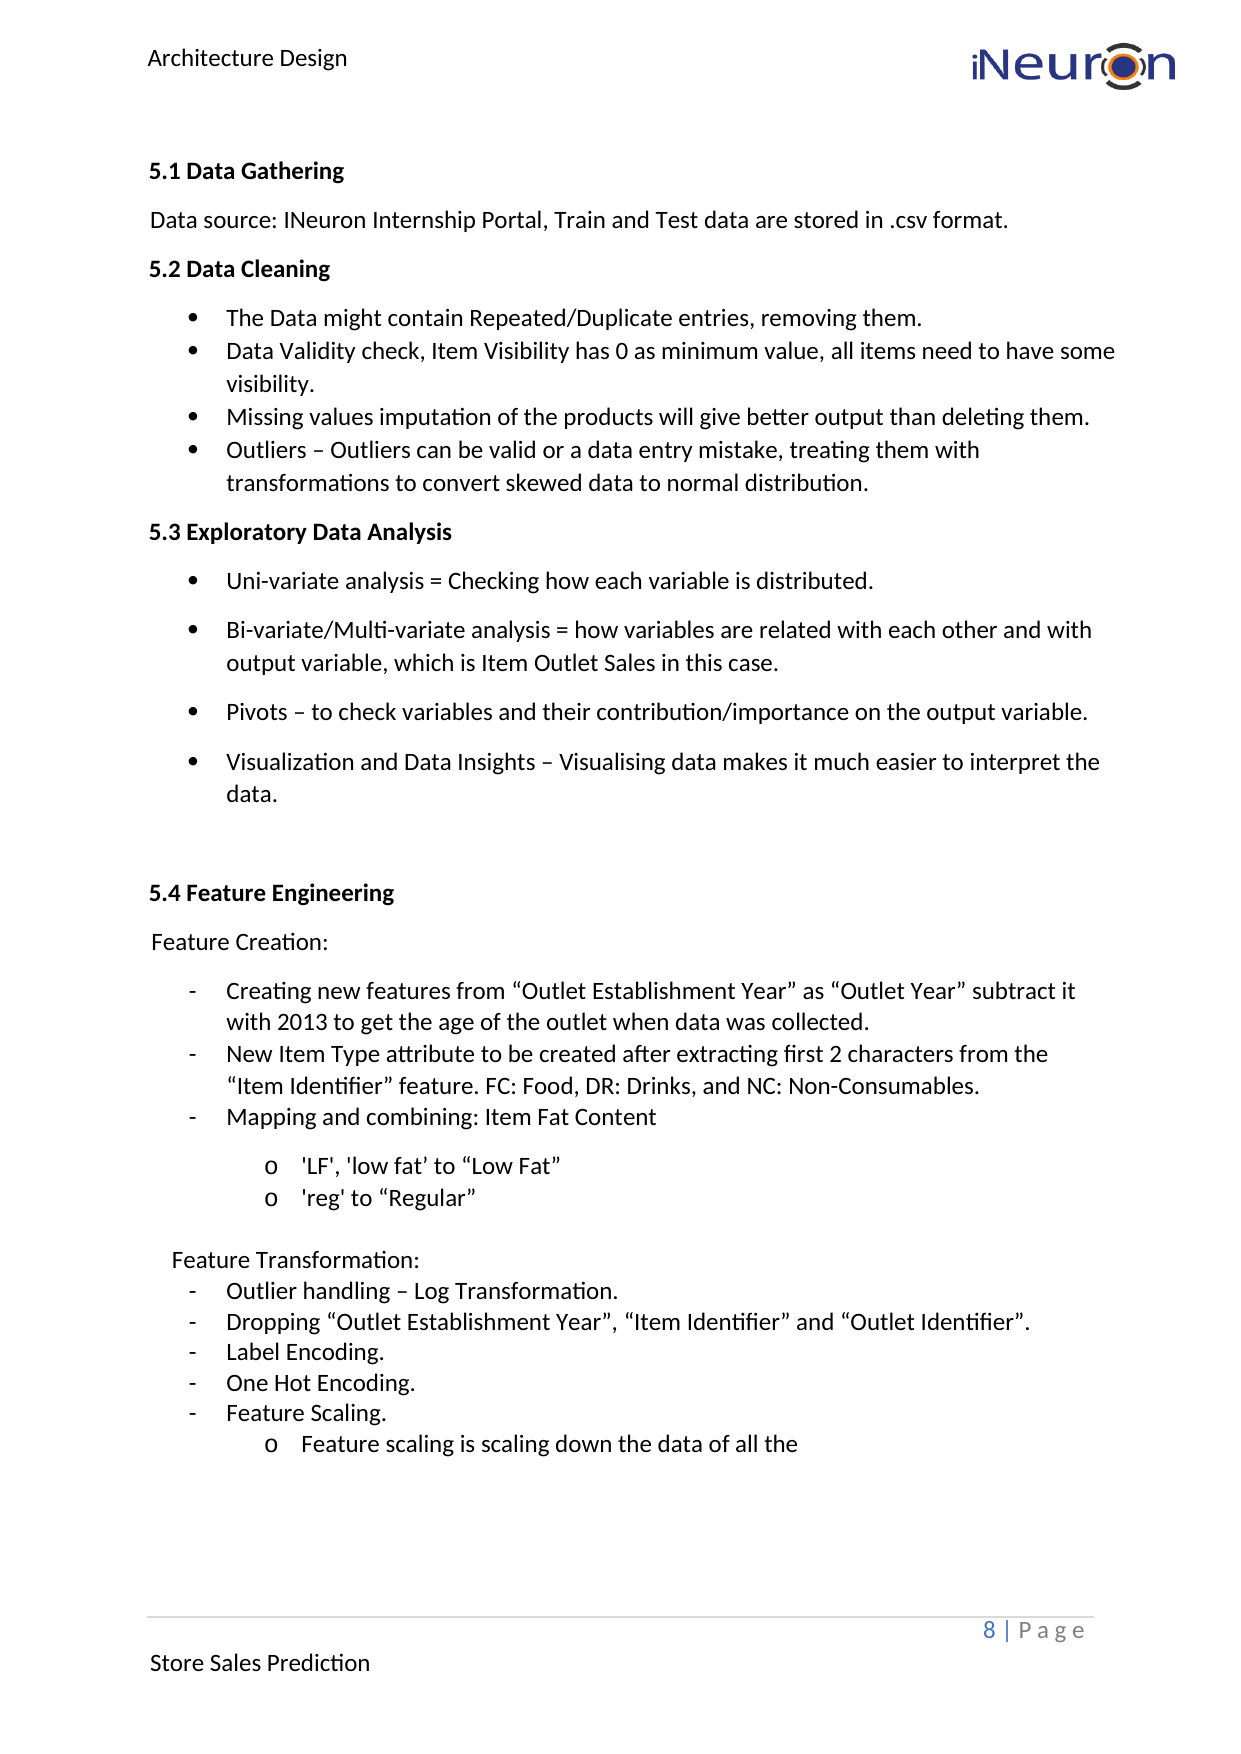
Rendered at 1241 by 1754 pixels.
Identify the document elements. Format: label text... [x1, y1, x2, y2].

list The Data might contain Repeated/Duplicate entries, removing them. [189, 302, 1127, 333]
list Dropping “Outlet Establishment Year”, “Item Identifier” and “Outlet Identifier”. [189, 1306, 1127, 1336]
subtitle Pivots – to check variables and their contribution/importance on the output variable. [189, 697, 1127, 727]
list 'LF', 'low fat’ to “Low Fat” [264, 1151, 1127, 1182]
list Creating new features from “Outlet Establishment Year” as “Outlet Year” subtract it with 2013 to get the age of the outlet when data was collected. [189, 975, 1092, 1037]
list Feature scaling is scaling down the data of all the [264, 1428, 1127, 1459]
picture [972, 42, 1175, 90]
subtitle 5.1 Data Gathering [148, 155, 1092, 186]
subtitle 5.4 Feature Engineering [148, 877, 1092, 907]
subtitle 5.2 Data Cleaning [148, 253, 1092, 284]
list Outliers – Outliers can be valid or a data entry mistake, treating them with transformations to convert skewed data to normal distribution. [189, 434, 1127, 497]
subtitle 5.3 Exploratory Data Analysis [148, 516, 1092, 547]
list Mapping and combining: Item Fat Content [189, 1102, 1092, 1132]
text Feature Transformation: [76, 1244, 1127, 1275]
list Label Encoding. [189, 1336, 1127, 1367]
subtitle Visualization and Data Insights – Visualising data makes it much easier to interpret the data. [189, 746, 1127, 809]
text Data source: INeuron Internship Portal, Train and Test data are stored in .csv format. [150, 204, 1039, 235]
list 'reg' to “Regular” [264, 1182, 1127, 1214]
list One Hot Encoding. [189, 1367, 1127, 1397]
list New Item Type attribute to be created after extracting first 2 characters from the “Item Identifier” feature. FC: Food, DR: Drinks, and NC: Non-Consumables. [189, 1038, 1092, 1100]
list Missing values imputation of the products will give better output than deleting them. [189, 401, 1127, 432]
subtitle Bi-variate/Multi-variate analysis = how variables are related with each other and with output variable, which is Item Outlet Sales in this case. [189, 614, 1127, 678]
list Outlier handling – Log Transformation. [189, 1275, 1127, 1306]
list Data Validity check, Item Visibility has 0 as minimum value, all items need to have some visibility. [189, 335, 1127, 399]
list Feature Scaling. [189, 1397, 1127, 1428]
text Feature Creation: [150, 926, 1092, 956]
subtitle Uni-variate analysis = Checking how each variable is distributed. [189, 565, 1127, 596]
